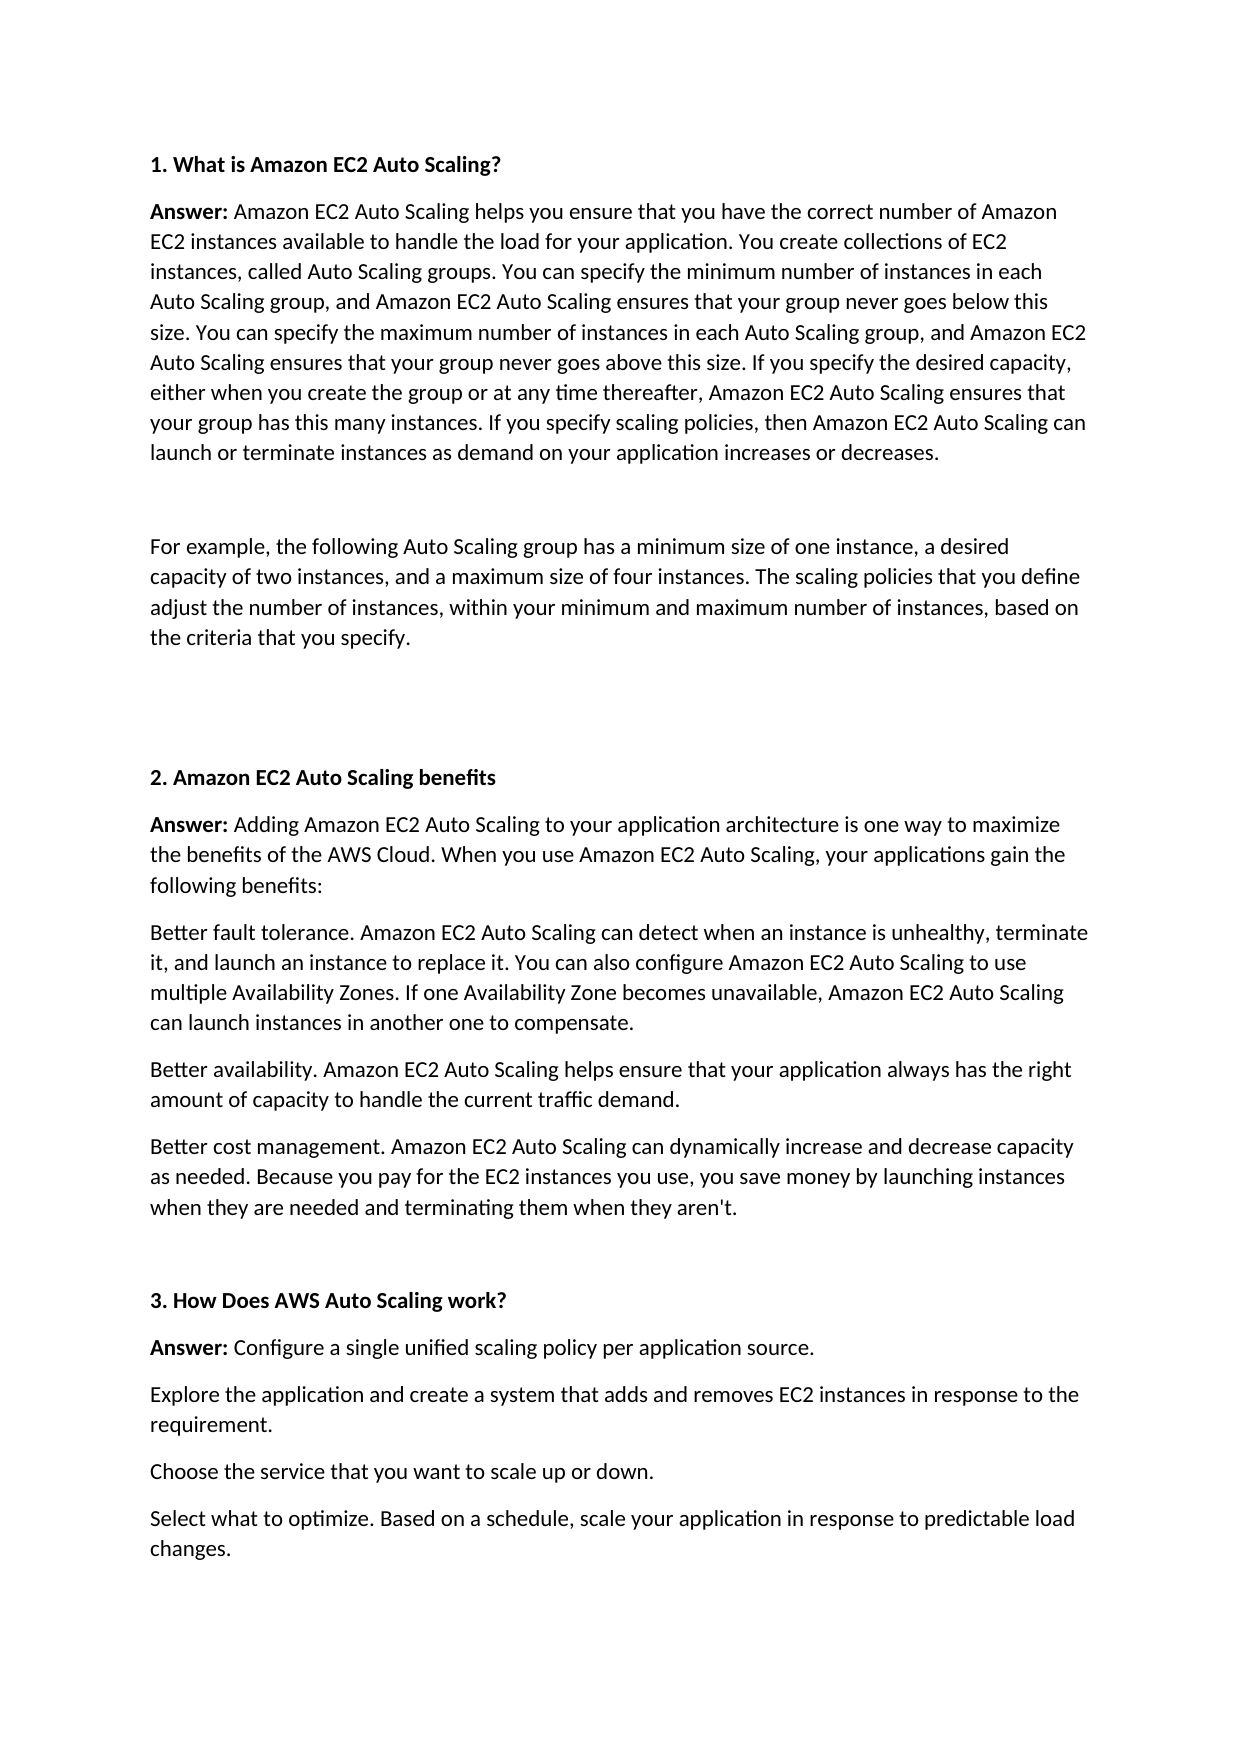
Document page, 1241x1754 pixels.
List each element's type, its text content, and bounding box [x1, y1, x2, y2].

text Answer: Configure a single unified scaling policy per application source. [150, 1333, 1090, 1361]
text Explore the application and create a system that adds and removes EC2 instances in response to the requirement. [150, 1380, 1090, 1438]
text Answer: Adding Amazon EC2 Auto Scaling to your application architecture is one way to maximize the benefits of the AWS Cloud. When you use Amazon EC2 Auto Scaling, your applications gain the following benefits: [150, 810, 1090, 899]
text Answer: Amazon EC2 Auto Scaling helps you ensure that you have the correct number of Amazon EC2 instances available to handle the load for your application. You create collections of EC2 instances, called Auto Scaling groups. You can specify the minimum number of instances in each Auto Scaling group, and Amazon EC2 Auto Scaling ensures that your group never goes below this size. You can specify the maximum number of instances in each Auto Scaling group, and Amazon EC2 Auto Scaling ensures that your group never goes above this size. If you specify the desired capacity, either when you create the group or at any time thereafter, Amazon EC2 Auto Scaling ensures that your group has this many instances. If you specify scaling policies, then Amazon EC2 Auto Scaling can launch or terminate instances as demand on your application increases or decreases. [150, 197, 1090, 467]
text Better availability. Amazon EC2 Auto Scaling helps ensure that your application always has the right amount of capacity to handle the current traffic demand. [150, 1055, 1090, 1113]
text Choose the service that you want to scale up or down. [150, 1457, 1090, 1485]
text 2. Amazon EC2 Auto Scaling benefits [150, 763, 1090, 792]
text Better fault tolerance. Amazon EC2 Auto Scaling can detect when an instance is unhealthy, terminate it, and launch an instance to replace it. You can also configure Amazon EC2 Auto Scaling to use multiple Availability Zones. If one Availability Zone becomes unavailable, Amazon EC2 Auto Scaling can launch instances in another one to compensate. [150, 918, 1090, 1036]
text 1. What is Amazon EC2 Auto Scaling? [150, 150, 1090, 178]
text For example, the following Auto Scaling group has a minimum size of one instance, a desired capacity of two instances, and a maximum size of four instances. The scaling policies that you define adjust the number of instances, within your minimum and maximum number of instances, based on the criteria that you specify. [150, 532, 1090, 651]
text Select what to optimize. Based on a schedule, scale your application in response to predictable load changes. [150, 1504, 1090, 1562]
text Better cost management. Amazon EC2 Auto Scaling can dynamically increase and decrease capacity as needed. Because you pay for the EC2 instances you use, you save money by launching instances when they are needed and terminating them when they aren't. [150, 1132, 1090, 1221]
text 3. How Does AWS Auto Scaling work? [150, 1286, 1090, 1314]
